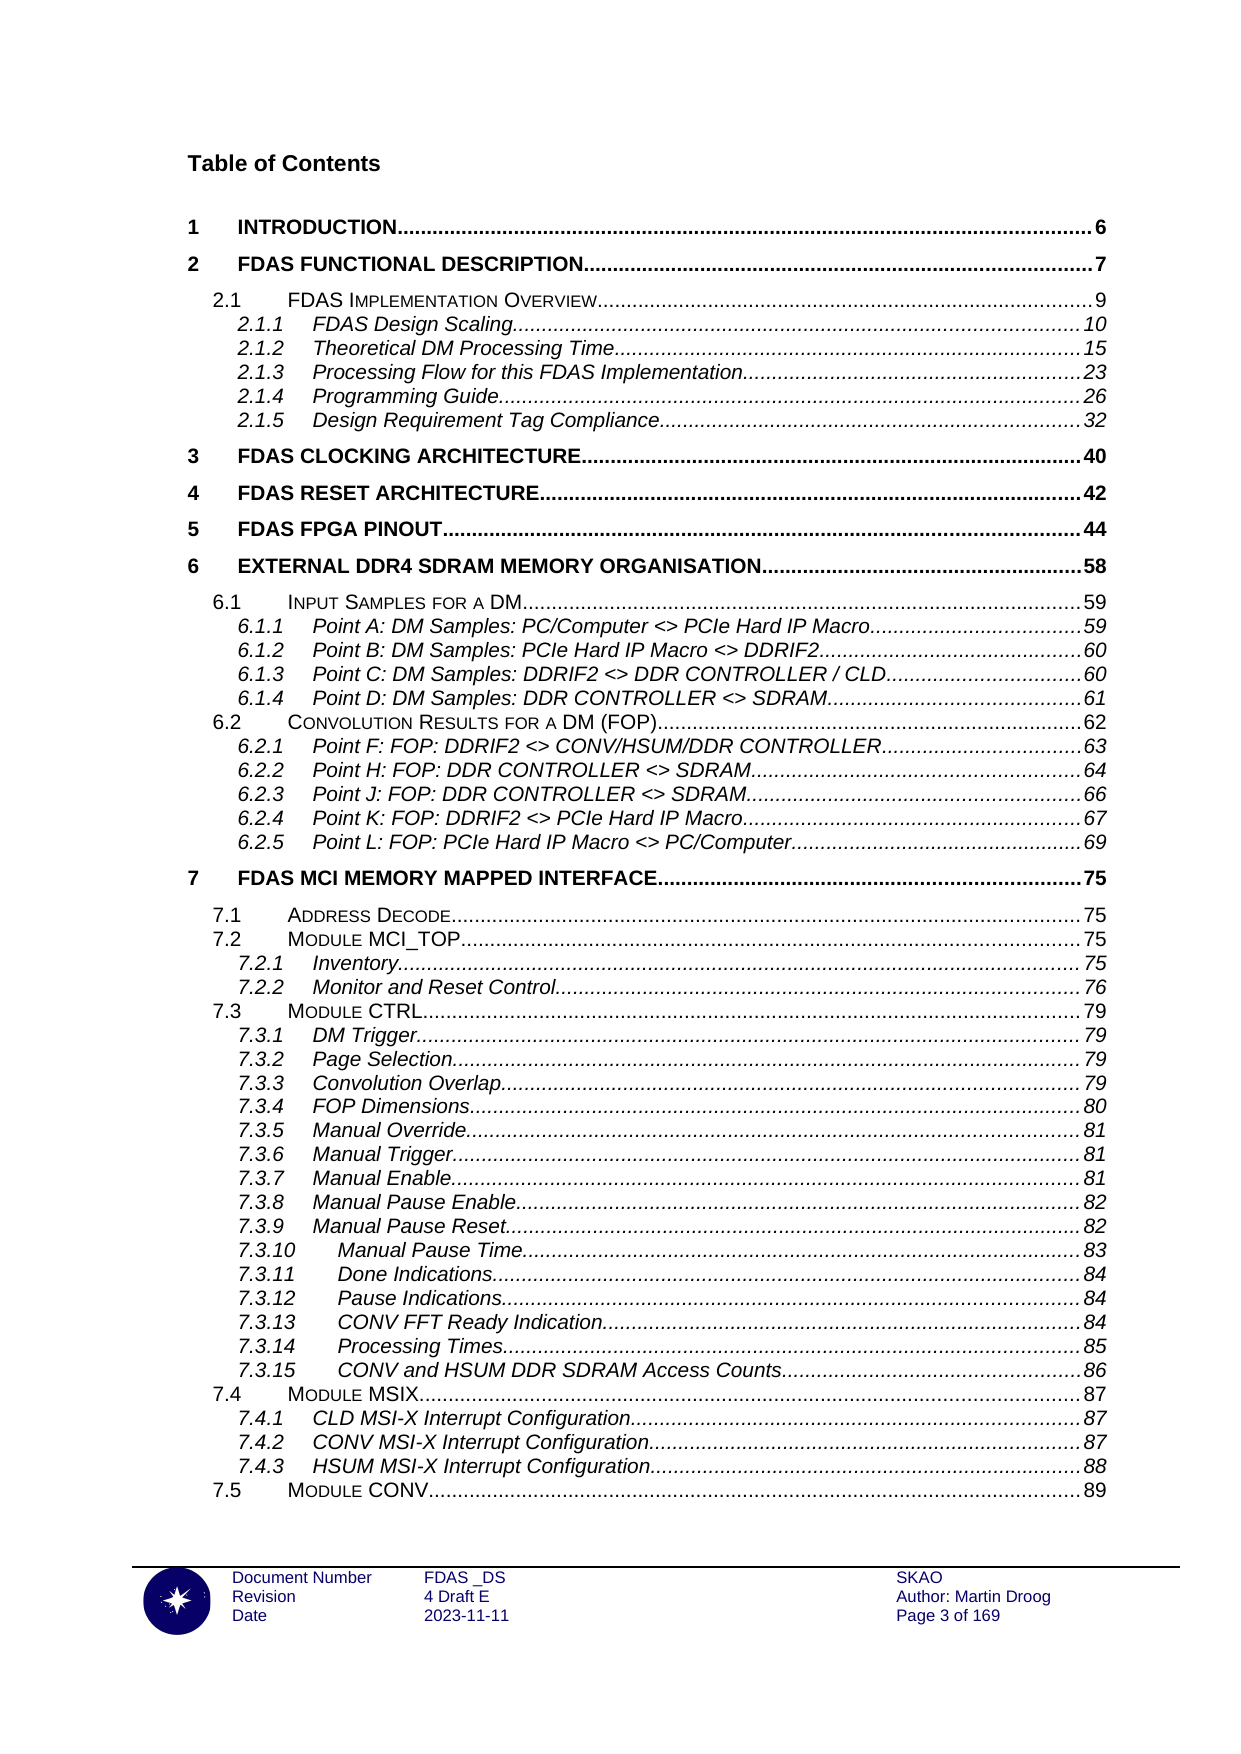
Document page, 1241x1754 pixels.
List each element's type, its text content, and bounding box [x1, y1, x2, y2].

text 7.5 Module CONV 89 [212, 1478, 1107, 1502]
text 7.3.4 FOP Dimensions 80 [237, 1094, 1107, 1118]
text 7.3.12 Pause Indications 84 [237, 1286, 1107, 1310]
text 7.3.5 Manual Override 81 [237, 1118, 1107, 1142]
text 7.4 Module MSIX 87 [212, 1382, 1107, 1406]
text 5 FDAS FPGA Pinout 44 [187, 517, 1107, 541]
text 2 FDAS Functional Description 7 [187, 252, 1107, 276]
text 7.3.13 CONV FFT Ready Indication 84 [237, 1310, 1107, 1334]
text 7.3.9 Manual Pause Reset 82 [237, 1214, 1107, 1238]
text 1 Introduction 6 [187, 215, 1107, 239]
text 7.3.2 Page Selection 79 [237, 1046, 1107, 1070]
text 2.1.3 Processing Flow for this FDAS Implementation 23 [237, 360, 1107, 384]
text 7.2.1 Inventory 75 [237, 951, 1107, 974]
text 7.1 Address Decode 75 [212, 903, 1107, 927]
text 7.3 Module CTRL 79 [212, 998, 1107, 1022]
text 4 FDAS Reset Architecture 42 [187, 481, 1107, 505]
text 7.3.14 Processing Times 85 [237, 1334, 1107, 1358]
text 6.2 Convolution Results for a DM (FOP) 62 [212, 710, 1107, 734]
text 6.1 Input Samples for a DM 59 [212, 590, 1107, 614]
text 7.4.2 CONV MSI-X Interrupt Configuration 87 [237, 1430, 1107, 1454]
text 6.2.1 Point F: FOP: DDRIF2 <> CONV/HSUM/DDR CONTROLLER 63 [237, 734, 1107, 758]
text 7.3.15 CONV and HSUM DDR SDRAM Access Counts 86 [237, 1358, 1107, 1382]
text 7.3.7 Manual Enable 81 [237, 1166, 1107, 1190]
text 7.3.6 Manual Trigger 81 [237, 1142, 1107, 1166]
text 7.3.11 Done Indications 84 [237, 1262, 1107, 1286]
text 2.1.5 Design Requirement Tag Compliance 32 [237, 408, 1107, 432]
text 7.3.10 Manual Pause Time 83 [237, 1238, 1107, 1262]
text 2.1 FDAS Implementation Overview 9 [212, 288, 1107, 312]
text 6.2.3 Point J: FOP: DDR CONTROLLER <> SDRAM 66 [237, 782, 1107, 806]
text 2.1.4 Programming Guide 26 [237, 384, 1107, 408]
text 6.1.4 Point D: DM Samples: DDR CONTROLLER <> SDRAM 61 [237, 686, 1107, 710]
text 7 FDAS MCI Memory mapped Interface 75 [187, 866, 1107, 890]
text 7.2 Module MCI_TOP 75 [212, 927, 1107, 951]
text 6.1.2 Point B: DM Samples: PCIe Hard IP Macro <> DDRIF2 60 [237, 638, 1107, 662]
text 6.1.1 Point A: DM Samples: PC/Computer <> PCIe Hard IP Macro 59 [237, 614, 1107, 638]
text 6.2.5 Point L: FOP: PCIe Hard IP Macro <> PC/Computer 69 [237, 830, 1107, 854]
text 3 FDAS Clocking Architecture 40 [187, 444, 1107, 468]
text 2.1.2 Theoretical DM Processing Time 15 [237, 336, 1107, 360]
text Table of Contents [187, 150, 1107, 176]
text 7.4.1 CLD MSI-X Interrupt Configuration 87 [237, 1406, 1107, 1430]
picture [143, 1567, 211, 1635]
text 7.3.1 DM Trigger 79 [237, 1022, 1107, 1046]
text 7.2.2 Monitor and Reset Control 76 [237, 974, 1107, 998]
text 6.2.2 Point H: FOP: DDR CONTROLLER <> SDRAM 64 [237, 758, 1107, 782]
text 6 External DDR4 SDRAM Memory Organisation 58 [187, 554, 1107, 578]
text 7.3.8 Manual Pause Enable 82 [237, 1190, 1107, 1214]
text 7.3.3 Convolution Overlap 79 [237, 1070, 1107, 1094]
text 6.1.3 Point C: DM Samples: DDRIF2 <> DDR CONTROLLER / CLD 60 [237, 662, 1107, 686]
text 2.1.1 FDAS Design Scaling 10 [237, 312, 1107, 336]
text 6.2.4 Point K: FOP: DDRIF2 <> PCIe Hard IP Macro 67 [237, 806, 1107, 830]
text 7.4.3 HSUM MSI-X Interrupt Configuration 88 [237, 1454, 1107, 1478]
